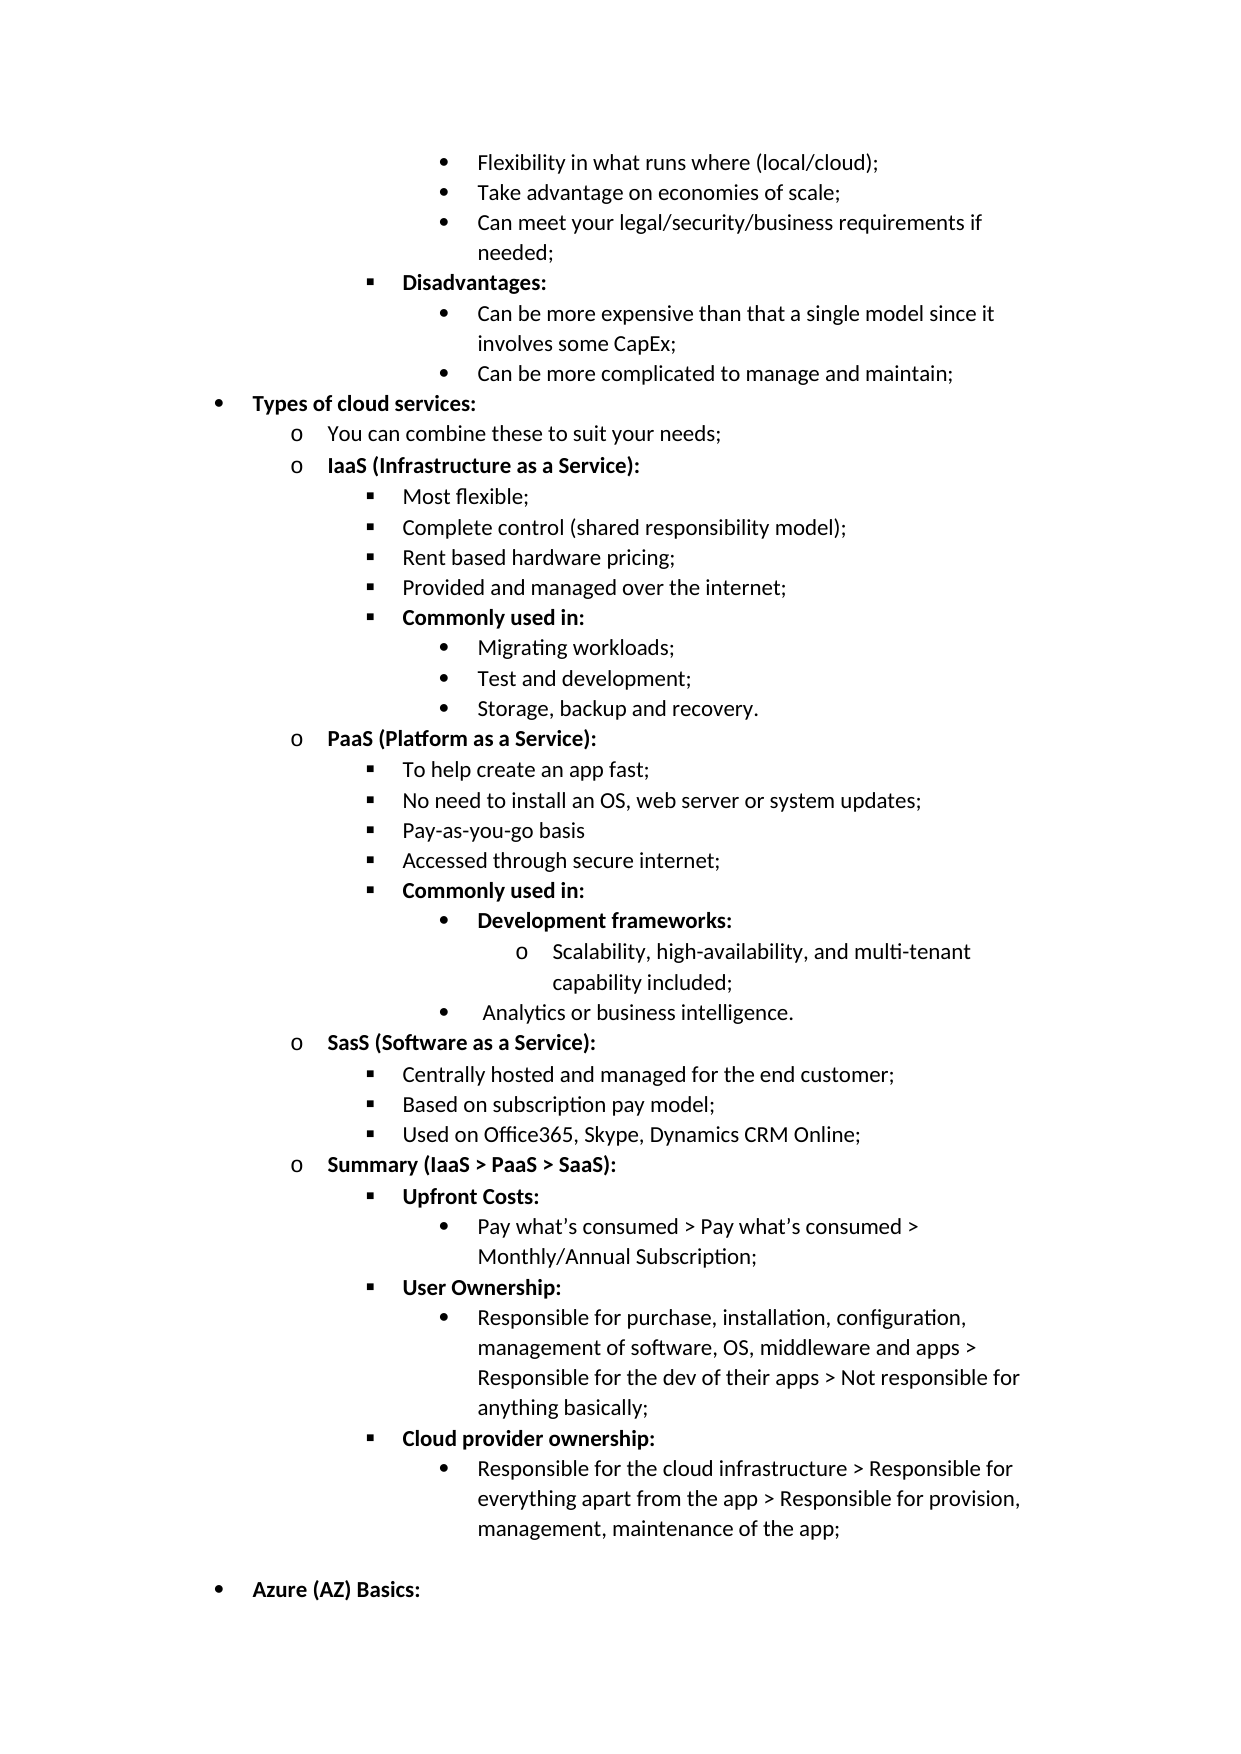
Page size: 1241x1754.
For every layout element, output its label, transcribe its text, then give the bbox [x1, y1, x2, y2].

list Can be more expensive than that a single model since it involves some CapEx; [440, 299, 1063, 357]
list Pay what’s consumed > Pay what’s consumed > Monthly/Annual Subscription; [440, 1212, 1063, 1271]
list PaaS (Platform as a Service): [290, 724, 1063, 753]
list To help create an app fast; [365, 756, 1063, 783]
list Test and development; [440, 664, 1063, 692]
list Centrally hosted and managed for the end customer; [365, 1060, 1063, 1088]
list Scalability, high-availability, and multi-tenant capability included; [515, 937, 1063, 996]
list Storage, backup and recovery. [440, 694, 1063, 722]
list Azure (AZ) Basics: [215, 1575, 1063, 1603]
list Development frameworks: [440, 907, 1063, 934]
list User Ownership: [365, 1273, 1063, 1301]
list Pay-as-you-go basis [365, 816, 1063, 844]
list Commonly used in: [365, 603, 1063, 631]
list Accessed through secure internet; [365, 846, 1063, 874]
list No need to install an OS, web server or system updates; [365, 786, 1063, 814]
list Upfront Costs: [365, 1182, 1063, 1210]
list SasS (Software as a Service): [290, 1028, 1063, 1058]
list Cloud provider ownership: [365, 1424, 1063, 1452]
list Complete control (shared responsibility model); [365, 513, 1063, 541]
list You can combine these to suit your needs; [290, 419, 1063, 449]
list Most flexible; [365, 482, 1063, 510]
list Analytics or business intelligence. [440, 998, 1063, 1026]
list Commonly used in: [365, 876, 1063, 904]
list Responsible for purchase, installation, configuration, management of software, OS, middleware and apps > Responsible for the dev of their apps > Not responsible for anything basically; [440, 1303, 1063, 1422]
list Based on subscription pay model; [365, 1090, 1063, 1118]
list Can be more complicated to manage and maintain; [440, 359, 1063, 387]
list Can meet your legal/security/business requirements if needed; [440, 208, 1063, 266]
list Flexibility in what runs where (local/cloud); [440, 148, 1063, 176]
list Disadvantages: [365, 268, 1063, 296]
list Summary (IaaS > PaaS > SaaS): [290, 1151, 1063, 1180]
list IaaS (Infrastructure as a Service): [290, 451, 1063, 480]
list Types of cloud services: [215, 389, 1063, 417]
list Take advantage on economies of scale; [440, 178, 1063, 206]
list Used on Office365, Skype, Dynamics CRM Online; [365, 1120, 1063, 1148]
list Migrating workloads; [440, 633, 1063, 661]
list Responsible for the cloud infrastructure > Responsible for everything apart from the app > Responsible for provision, management, maintenance of the app; [440, 1454, 1063, 1542]
list Provided and managed over the internet; [365, 573, 1063, 601]
list Rent based hardware pricing; [365, 543, 1063, 571]
